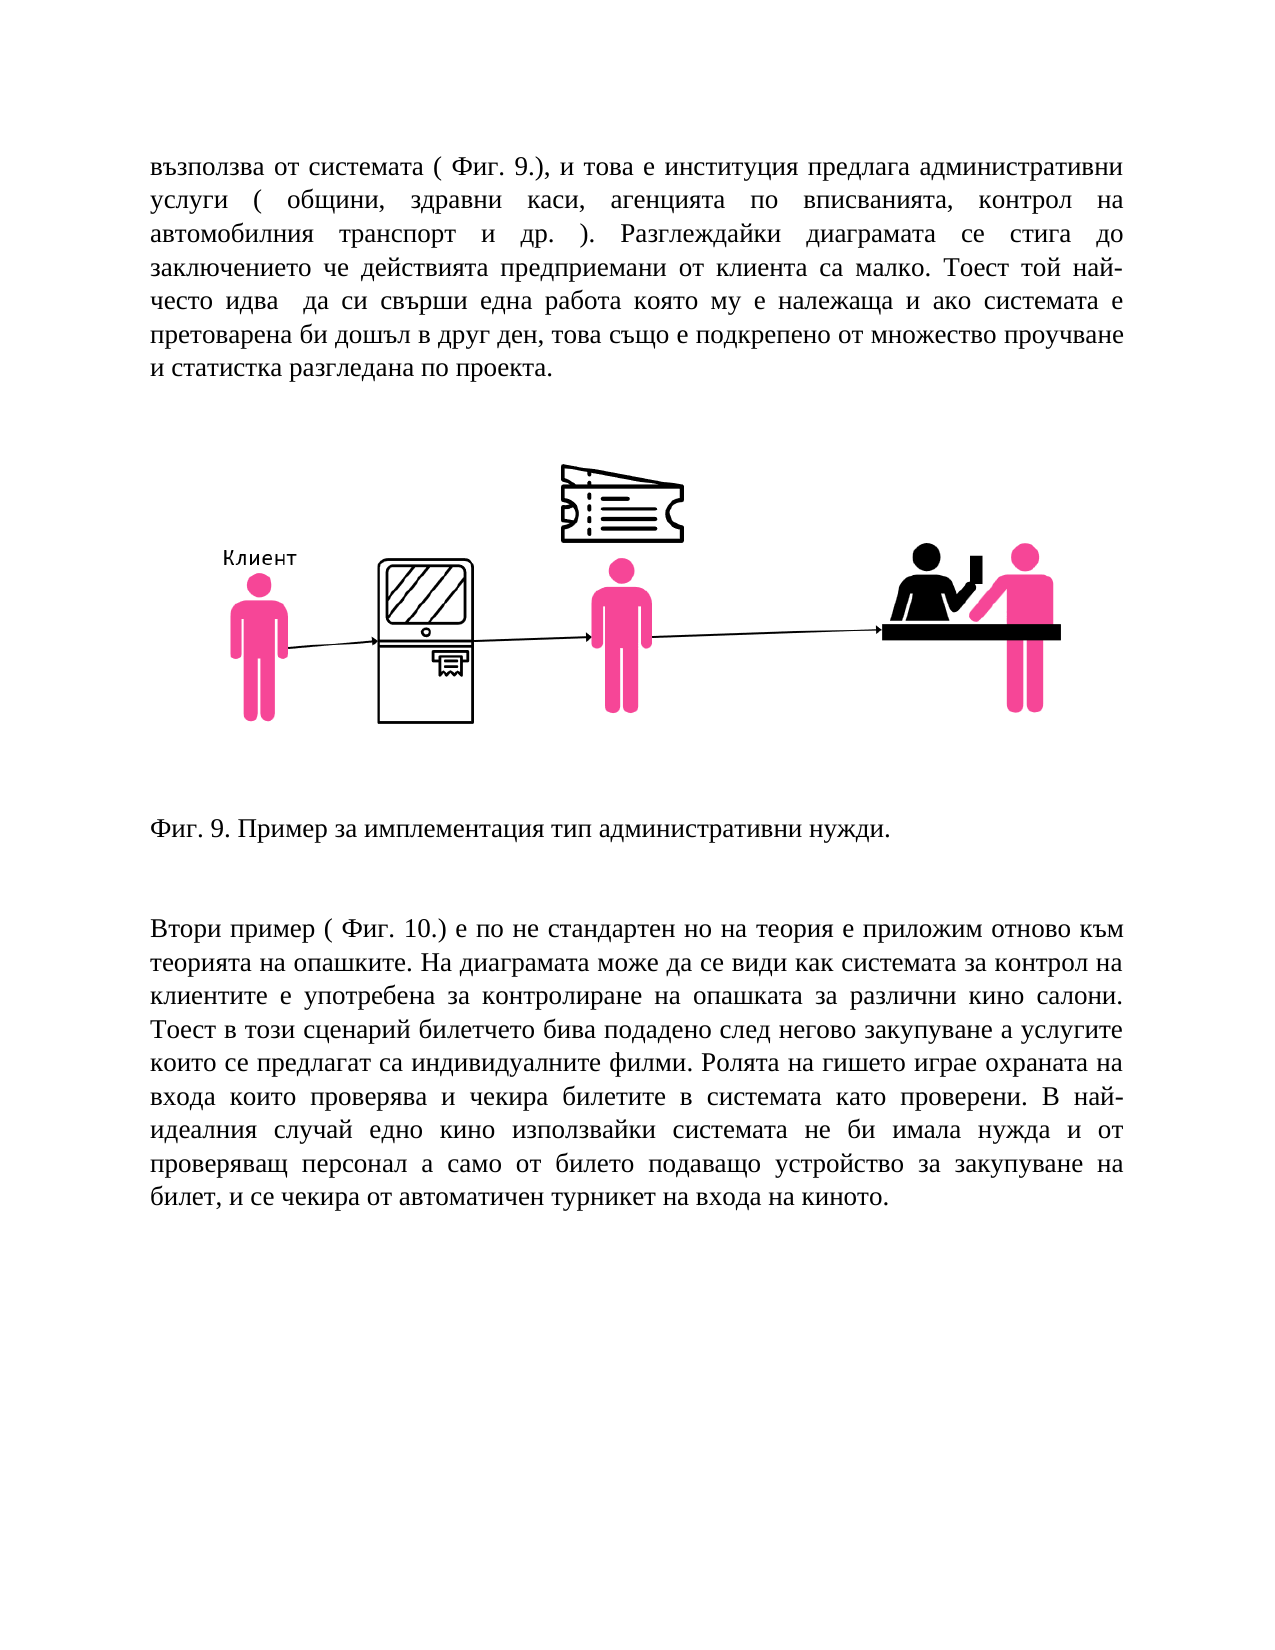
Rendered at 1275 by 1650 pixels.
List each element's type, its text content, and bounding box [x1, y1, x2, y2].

picture [150, 401, 1125, 793]
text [150, 150, 1125, 382]
text Фиг. 9. Пример за имплементация тип административни нужди. [150, 812, 1125, 843]
text Втори пример ( Фиг. 10.) е по не стандартен но на теория е приложим отново към теорията на опашките. На диаграмата може да се види как системата за контрол на клиентите е употребена за контролиране на опашката за различни кино салони. Тоест в този сценарий билетчето бива подадено след негово закупуване а услугите които се предлагат са индивидуалните филми. Ролята на гишето играе охраната на входа които проверява и чекира билетите в системата като проверени. В най-идеалния случай едно кино използвайки системата не би имала нужда и от проверяващ персонал а само от билето подаващо устройство за закупуване на билет, и се чекира от автоматичен турникет на входа на киното. [150, 912, 1125, 1212]
